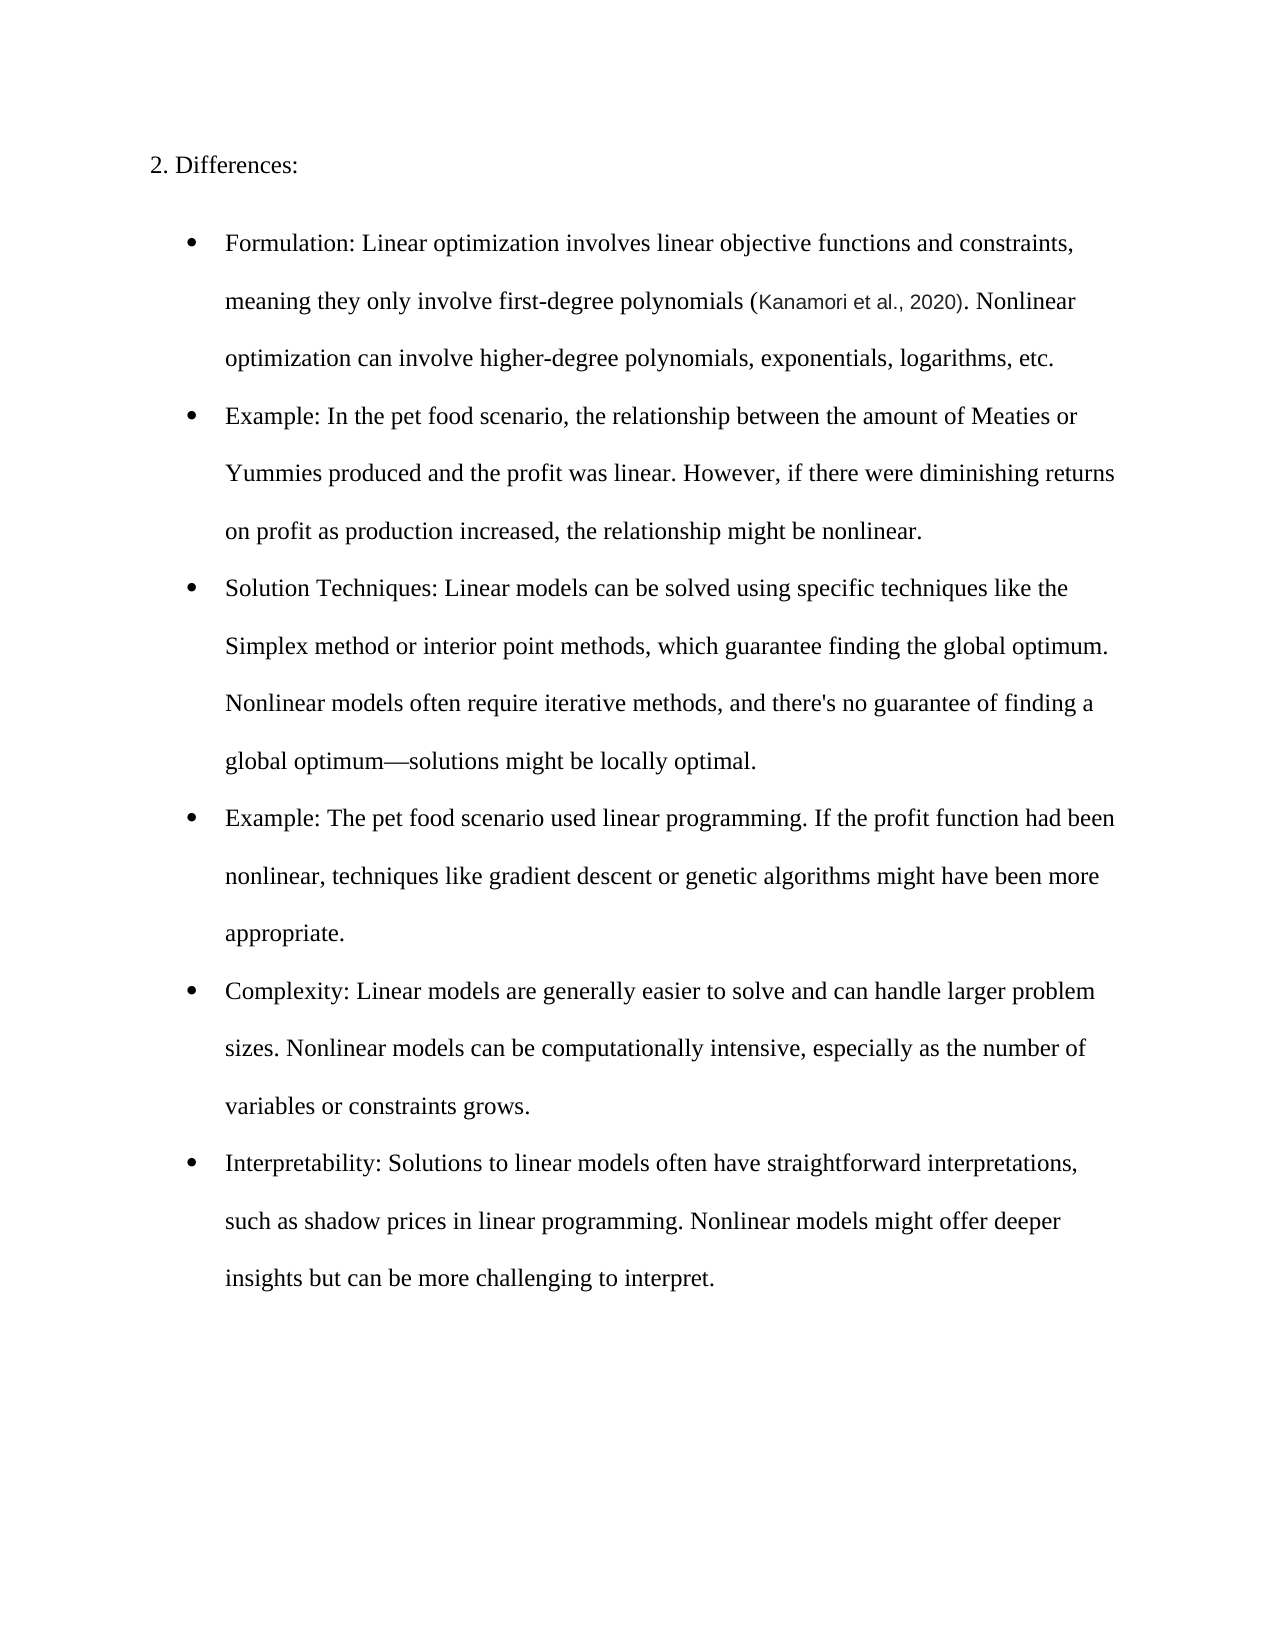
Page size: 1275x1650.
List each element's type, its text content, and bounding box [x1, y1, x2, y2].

list Example: The pet food scenario used linear programming. If the profit function had been nonlinear, techniques like gradient descent or genetic algorithms might have been more appropriate. [187, 803, 1125, 947]
list Complexity: Linear models are generally easier to solve and can handle larger problem sizes. Nonlinear models can be computationally intensive, especially as the number of variables or constraints grows. [187, 976, 1125, 1119]
list Formulation: Linear optimization involves linear objective functions and constraints, meaning they only involve first-degree polynomials (Kanamori et al., 2020). Nonlinear optimization can involve higher-degree polynomials, exponentials, logarithms, etc. [187, 228, 1125, 372]
text 2. Differences: [150, 150, 1125, 179]
list Interpretability: Solutions to linear models often have straightforward interpretations, such as shadow prices in linear programming. Nonlinear models might offer deeper insights but can be more challenging to interpret. [187, 1148, 1125, 1292]
list Example: In the pet food scenario, the relationship between the amount of Meaties or Yummies produced and the profit was linear. However, if there were diminishing returns on profit as production increased, the relationship might be nonlinear. [187, 401, 1125, 544]
list Solution Techniques: Linear models can be solved using specific techniques like the Simplex method or interior point methods, which guarantee finding the global optimum. Nonlinear models often require iterative methods, and there's no guarantee of finding a global optimum—solutions might be locally optimal. [187, 573, 1125, 774]
